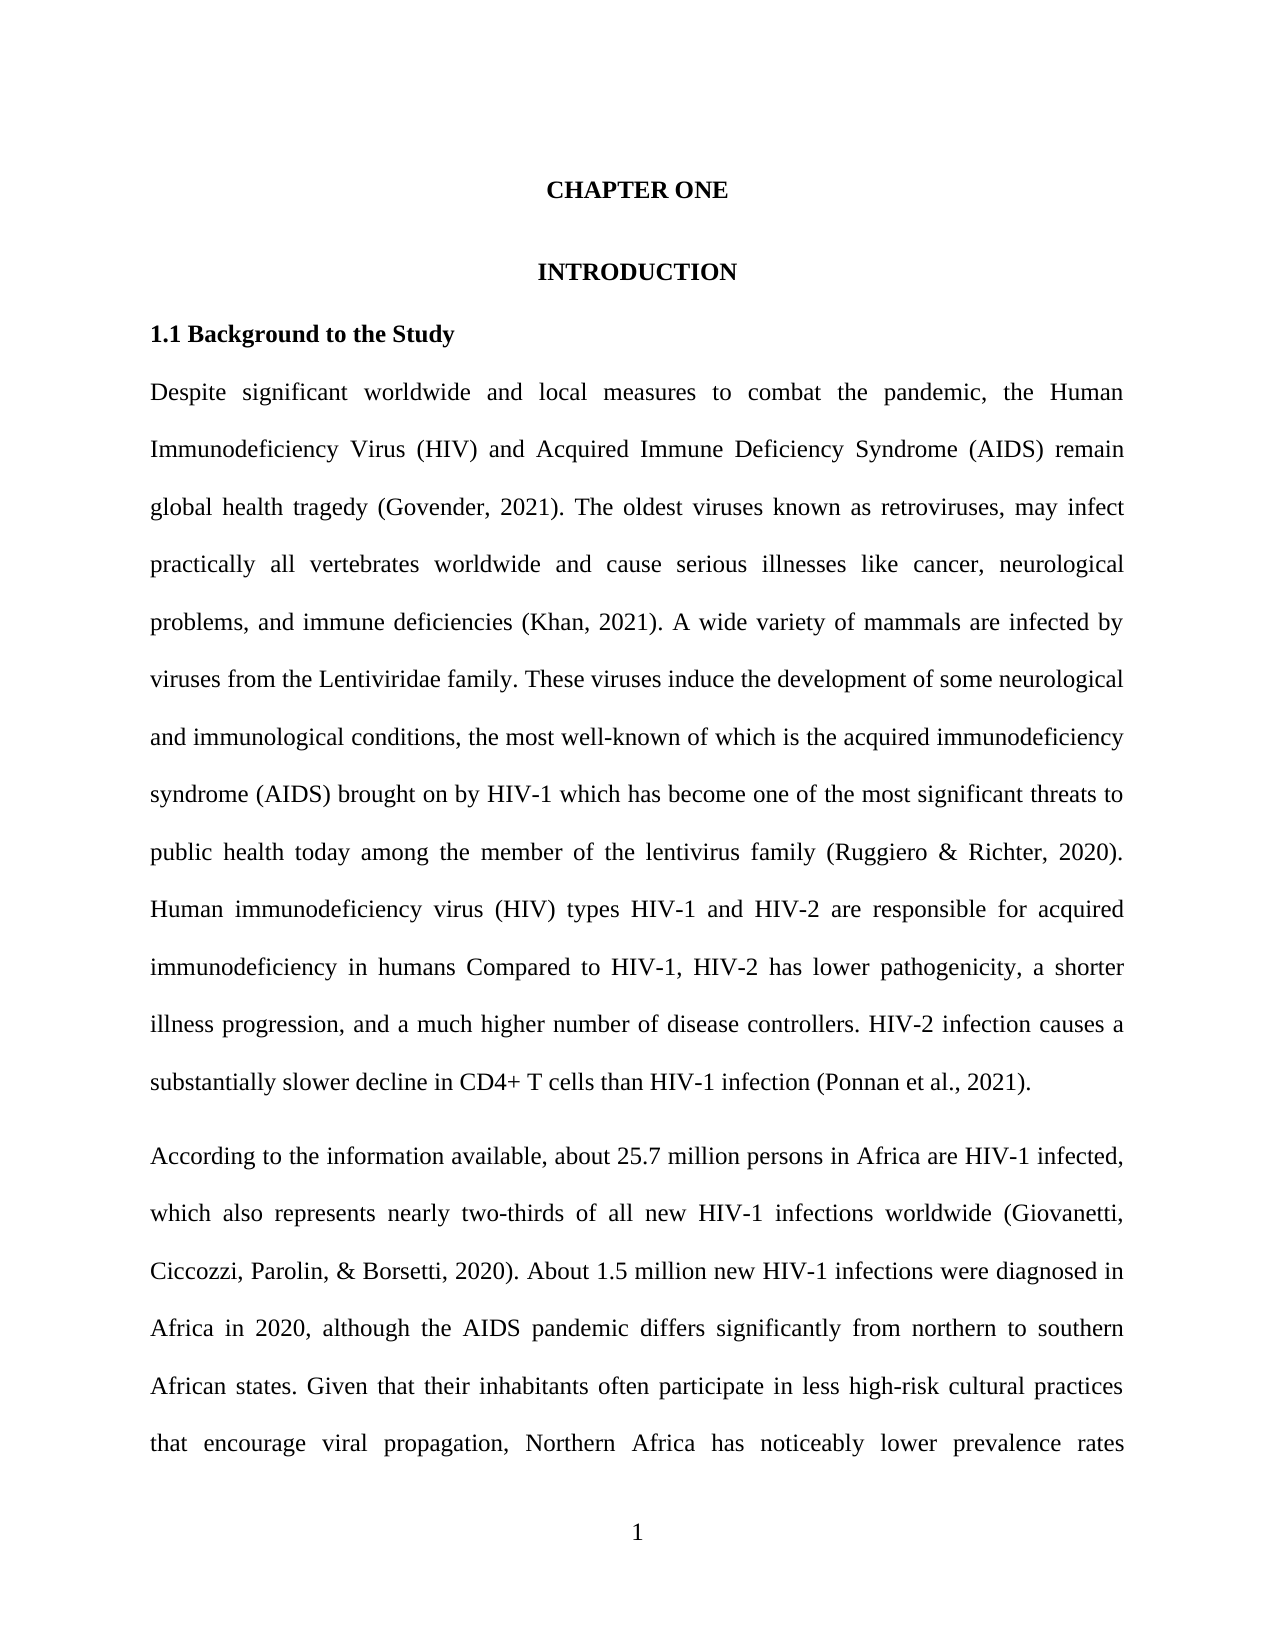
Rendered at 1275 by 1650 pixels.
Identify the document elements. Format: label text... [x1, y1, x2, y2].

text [150, 1141, 1125, 1457]
subtitle 1.1 Background to the Study [150, 319, 1125, 348]
subtitle INTRODUCTION [150, 257, 1125, 286]
subtitle CHAPTER ONE [150, 175, 1125, 204]
text Despite significant worldwide and local measures to combat the pandemic, the Human Immunodeficiency Virus (HIV) and Acquired Immune Deficiency Syndrome (AIDS) remain global health tragedy (Govender, 2021). The oldest viruses known as retroviruses, may infect practically all vertebrates worldwide and cause serious illnesses like cancer, neurological problems, and immune deficiencies (Khan, 2021). A wide variety of mammals are infected by viruses from the Lentiviridae family. These viruses induce the development of some neurological and immunological conditions, the most well-known of which is the acquired immunodeficiency syndrome (AIDS) brought on by HIV-1 which has become one of the most significant threats to public health today among the member of the lentivirus family (Ruggiero & Richter, 2020). Human immunodeficiency virus (HIV) types HIV-1 and HIV-2 are responsible for acquired immunodeficiency in humans Compared to HIV-1, HIV-2 has lower pathogenicity, a shorter illness progression, and a much higher number of disease controllers. HIV-2 infection causes a substantially slower decline in CD4+ T cells than HIV-1 infection (Ponnan et al., 2021). [150, 377, 1125, 1095]
